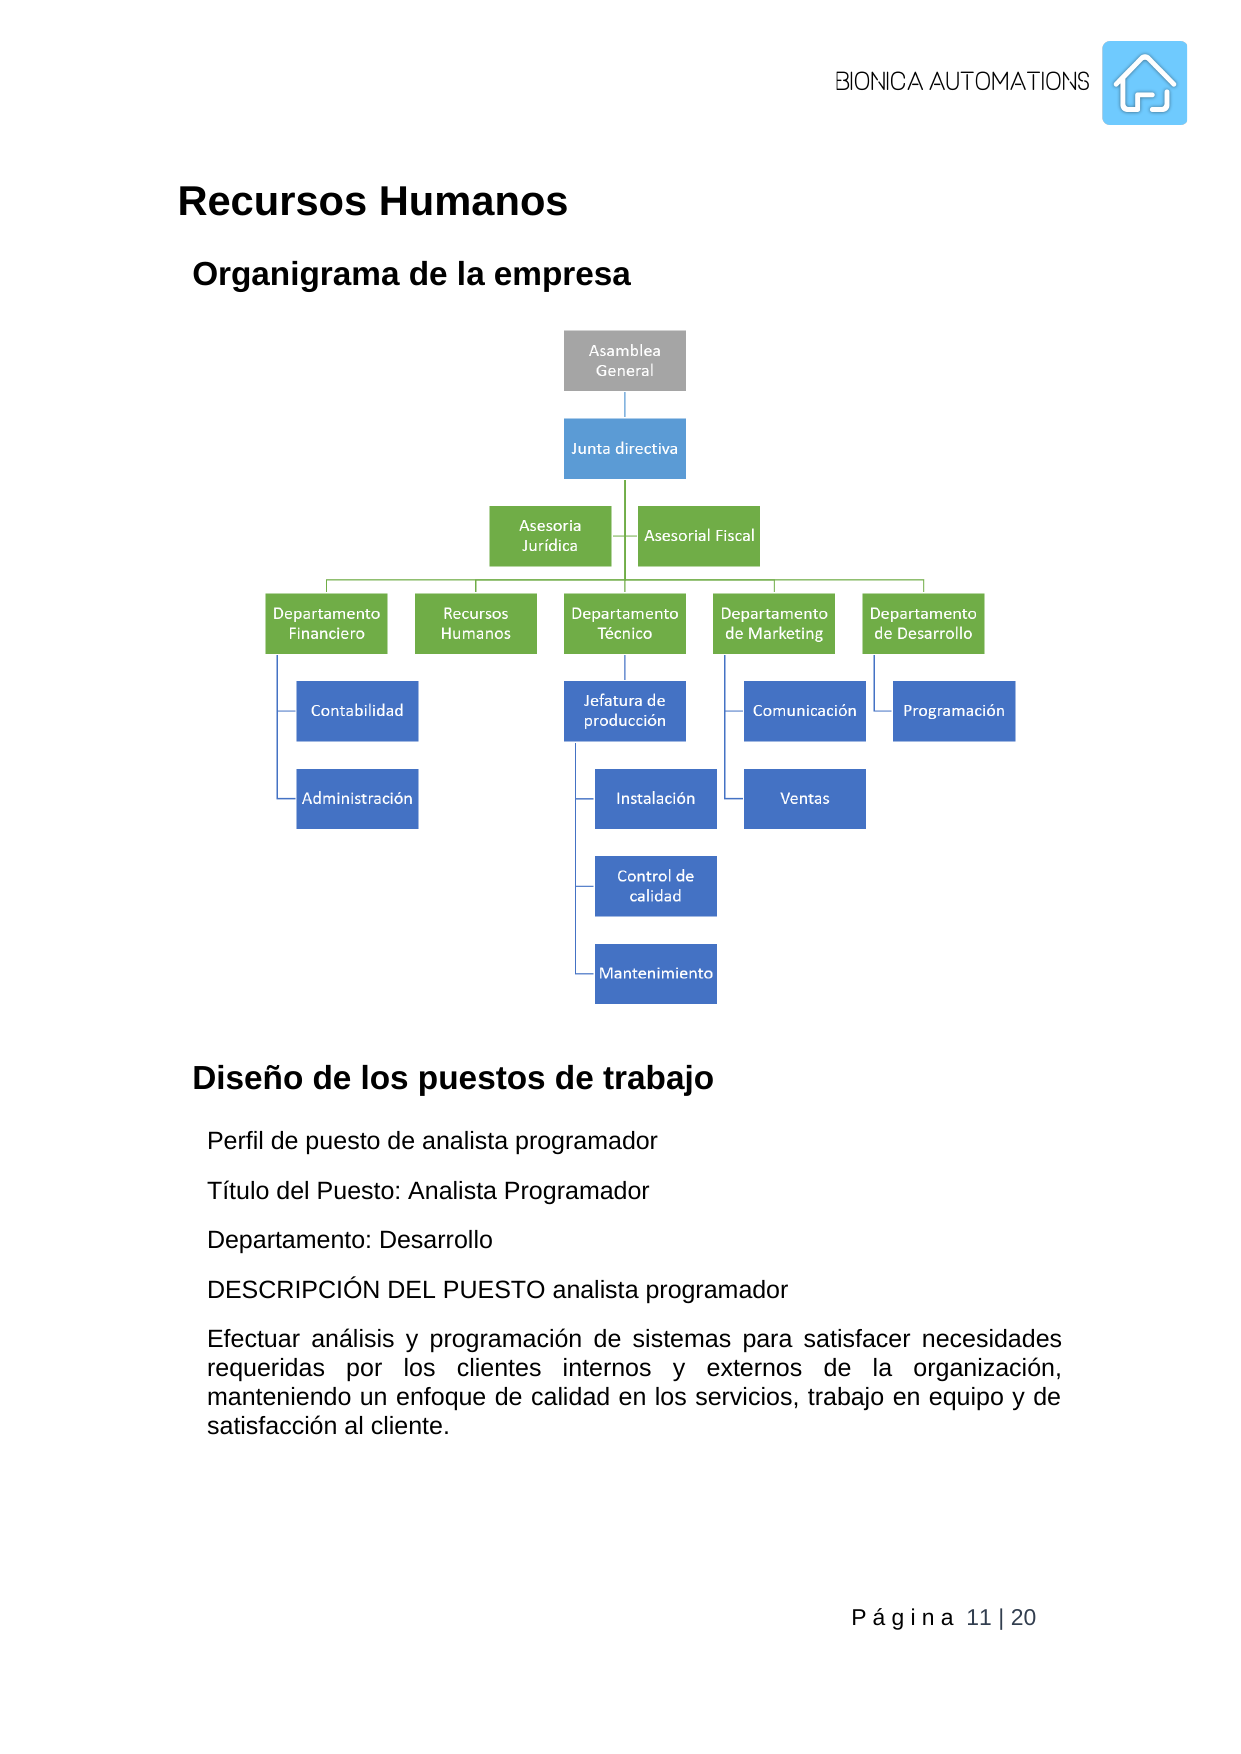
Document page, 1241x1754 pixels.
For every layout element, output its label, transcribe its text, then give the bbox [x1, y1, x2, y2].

text Perfil de puesto de analista programador [207, 1126, 1063, 1155]
text Efectuar análisis y programación de sistemas para satisfacer necesidades requeridas por los clientes internos y externos de la organización, manteniendo un enfoque de calidad en los servicios, trabajo en equipo y de satisfacción al cliente. [207, 1324, 1063, 1439]
subtitle Diseño de los puestos de trabajo [192, 1058, 1063, 1097]
picture [206, 321, 1093, 1030]
text Departamento: Desarrollo [207, 1225, 1063, 1254]
picture [836, 41, 1188, 125]
subtitle Organigrama de la empresa [192, 254, 1063, 292]
text Título del Puesto: Analista Programador [207, 1176, 1063, 1204]
text DESCRIPCIÓN DEL PUESTO analista programador [207, 1275, 1063, 1303]
subtitle Recursos Humanos [177, 177, 1063, 225]
